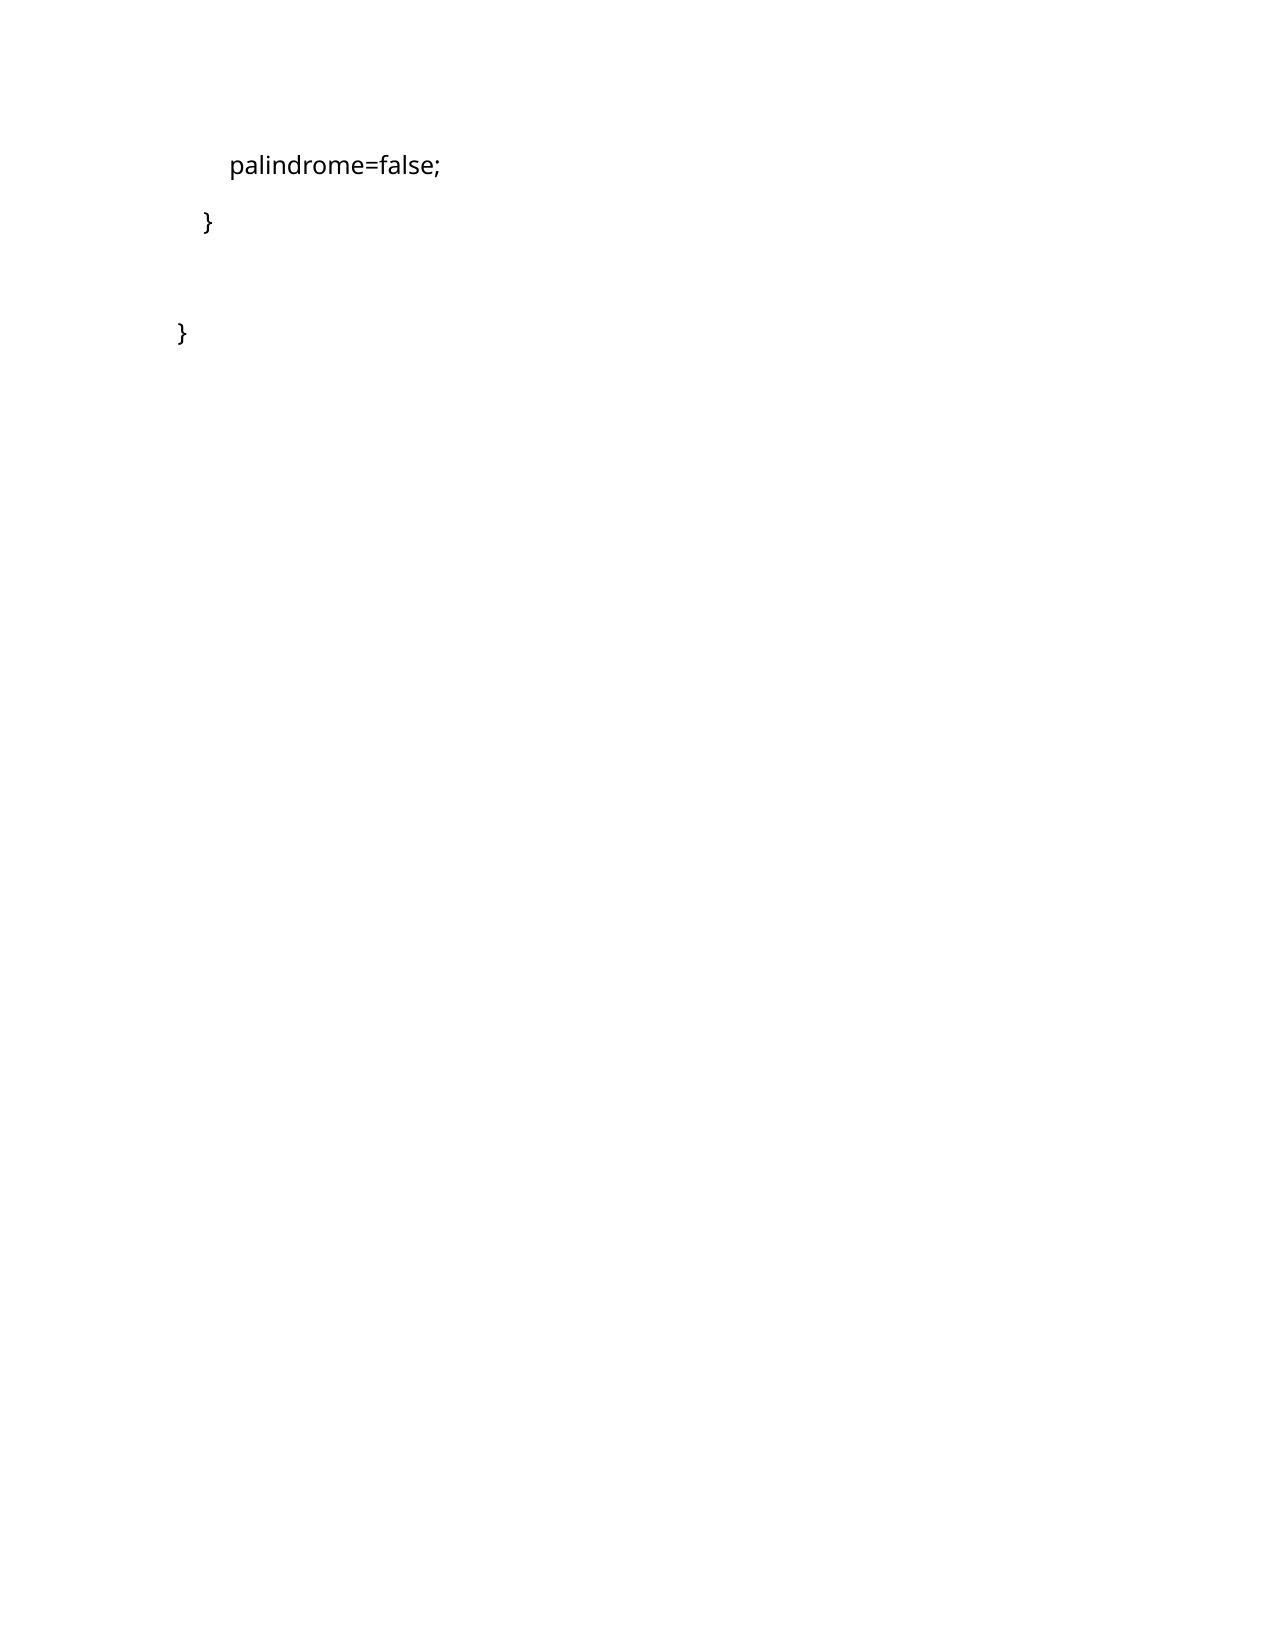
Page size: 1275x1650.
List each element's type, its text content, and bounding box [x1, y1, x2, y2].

text } [177, 203, 1098, 237]
text } [177, 315, 1098, 349]
text palindrome=false; [177, 148, 1098, 182]
